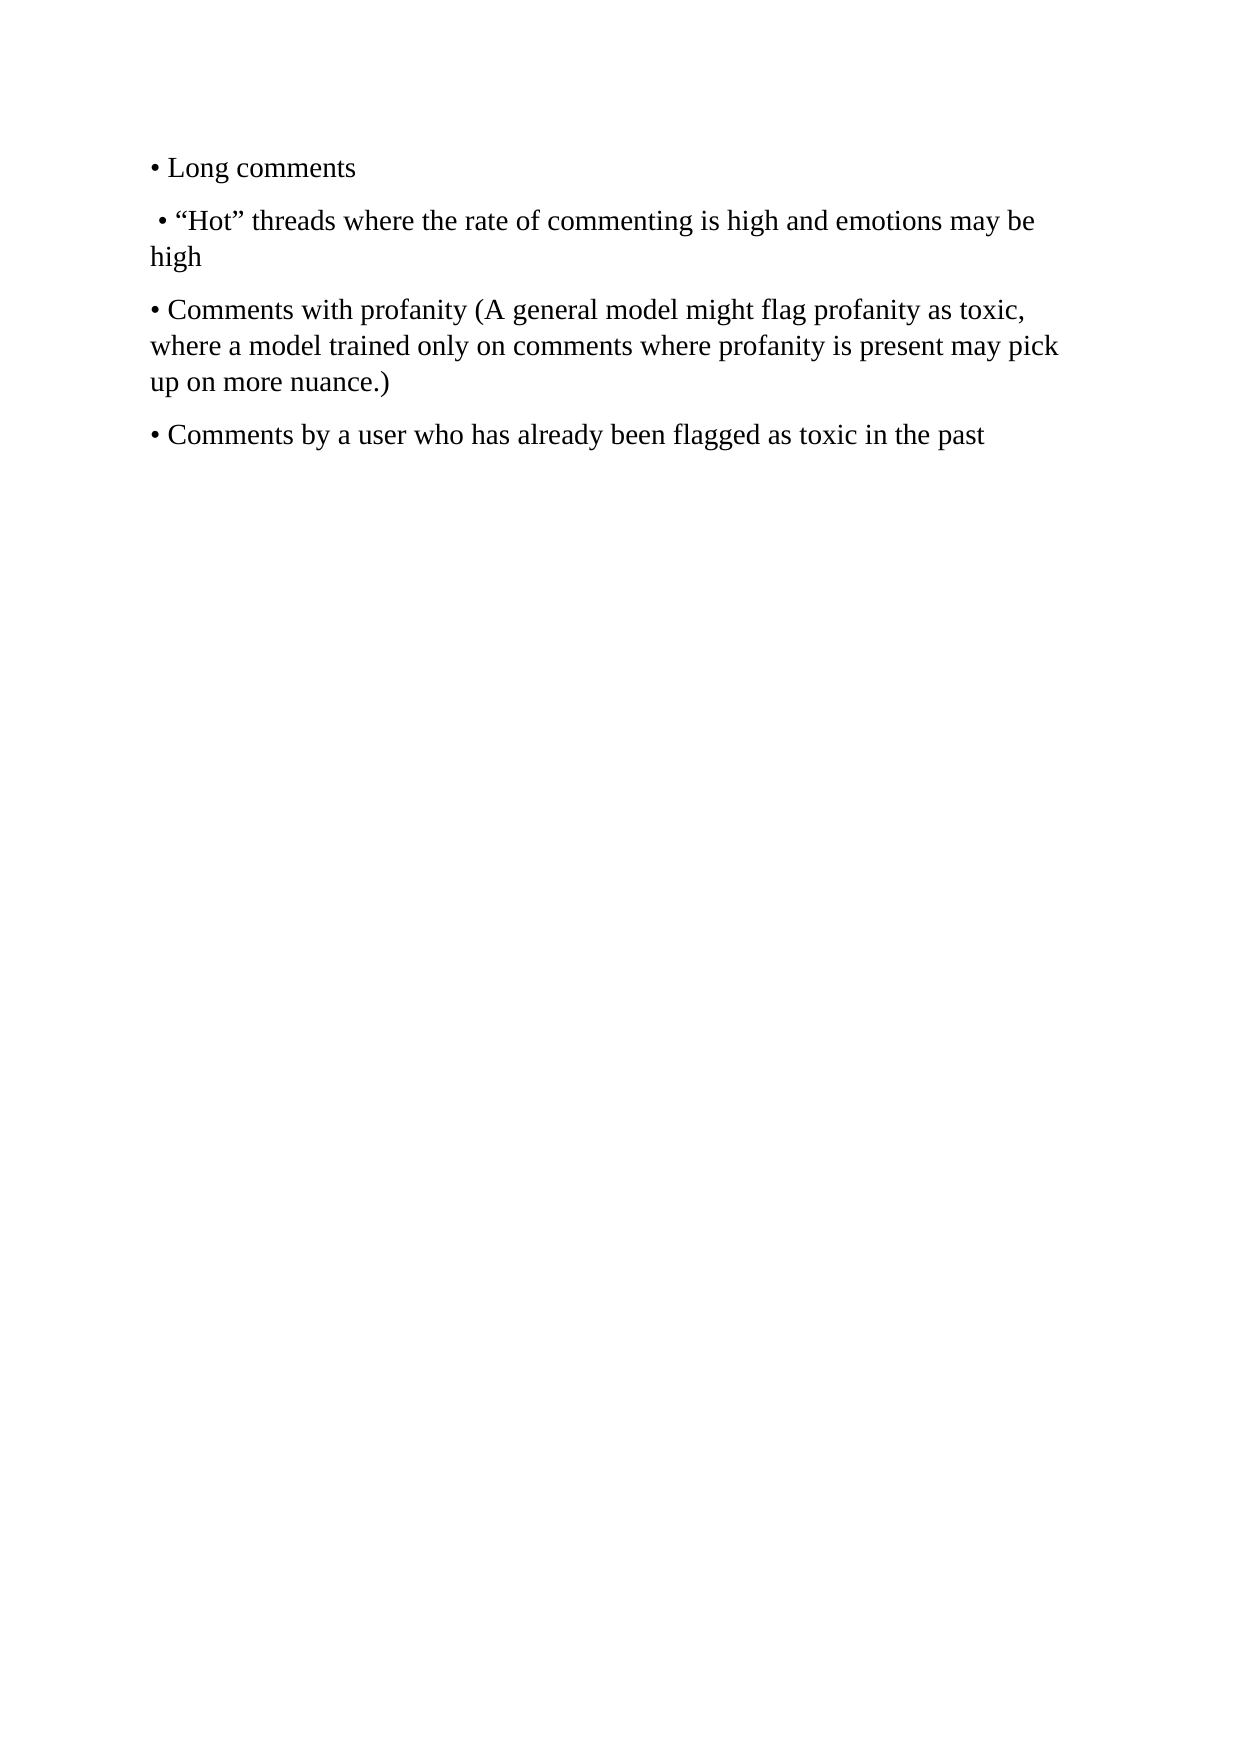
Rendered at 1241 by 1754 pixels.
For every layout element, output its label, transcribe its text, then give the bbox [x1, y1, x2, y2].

text • Comments by a user who has already been flagged as toxic in the past [150, 417, 1090, 450]
text • Long comments [150, 150, 1090, 183]
text • Comments with profanity (A general model might flag profanity as toxic, where a model trained only on comments where profanity is present may pick up on more nuance.) [150, 292, 1090, 398]
text • “Hot” threads where the rate of commenting is high and emotions may be high [150, 203, 1090, 272]
